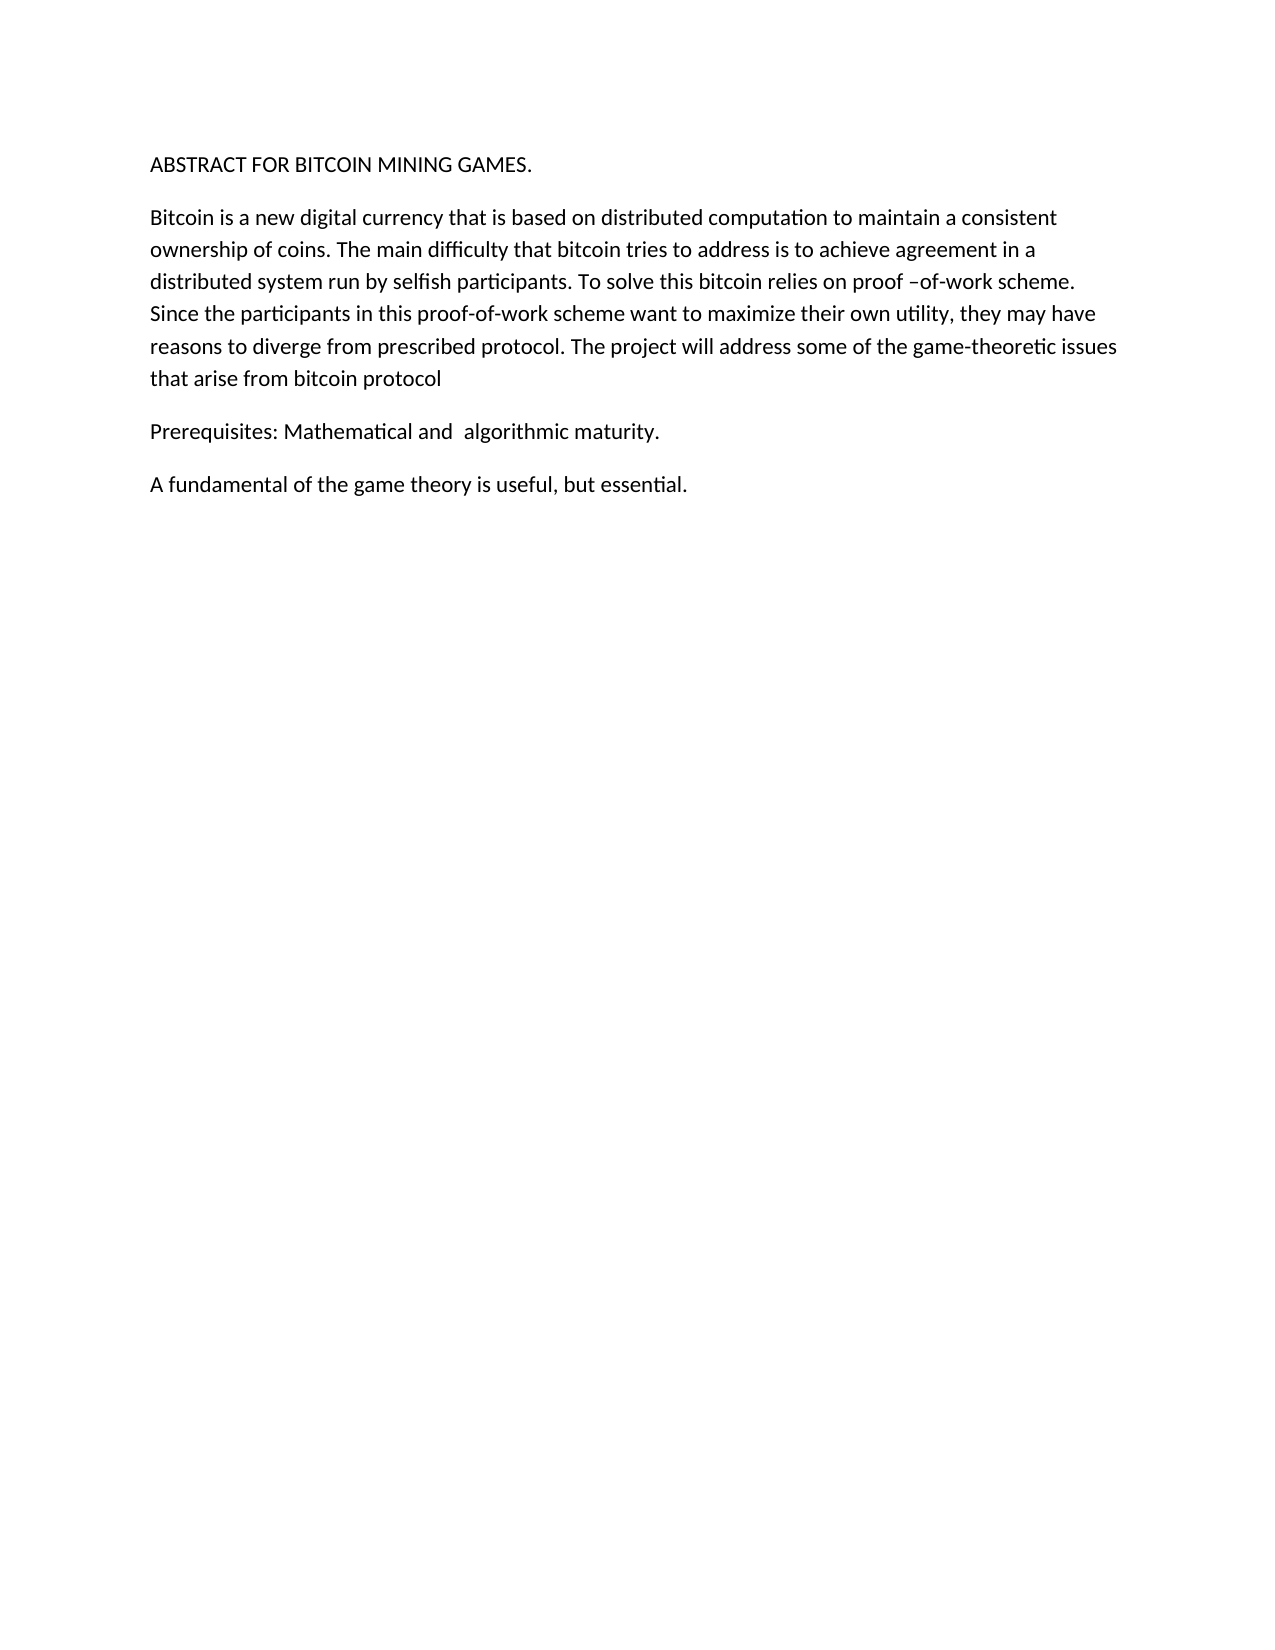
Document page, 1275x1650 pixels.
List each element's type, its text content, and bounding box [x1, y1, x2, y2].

text Prerequisites: Mathematical and algorithmic maturity. [150, 417, 1125, 445]
text A fundamental of the game theory is useful, but essential. [150, 470, 1125, 498]
text Bitcoin is a new digital currency that is based on distributed computation to maintain a consistent ownership of coins. The main difficulty that bitcoin tries to address is to achieve agreement in a distributed system run by selfish participants. To solve this bitcoin relies on proof –of-work scheme. Since the participants in this proof-of-work scheme want to maximize their own utility, they may have reasons to diverge from prescribed protocol. The project will address some of the game-theoretic issues that arise from bitcoin protocol [150, 203, 1125, 392]
text ABSTRACT FOR BITCOIN MINING GAMES. [150, 150, 1125, 178]
